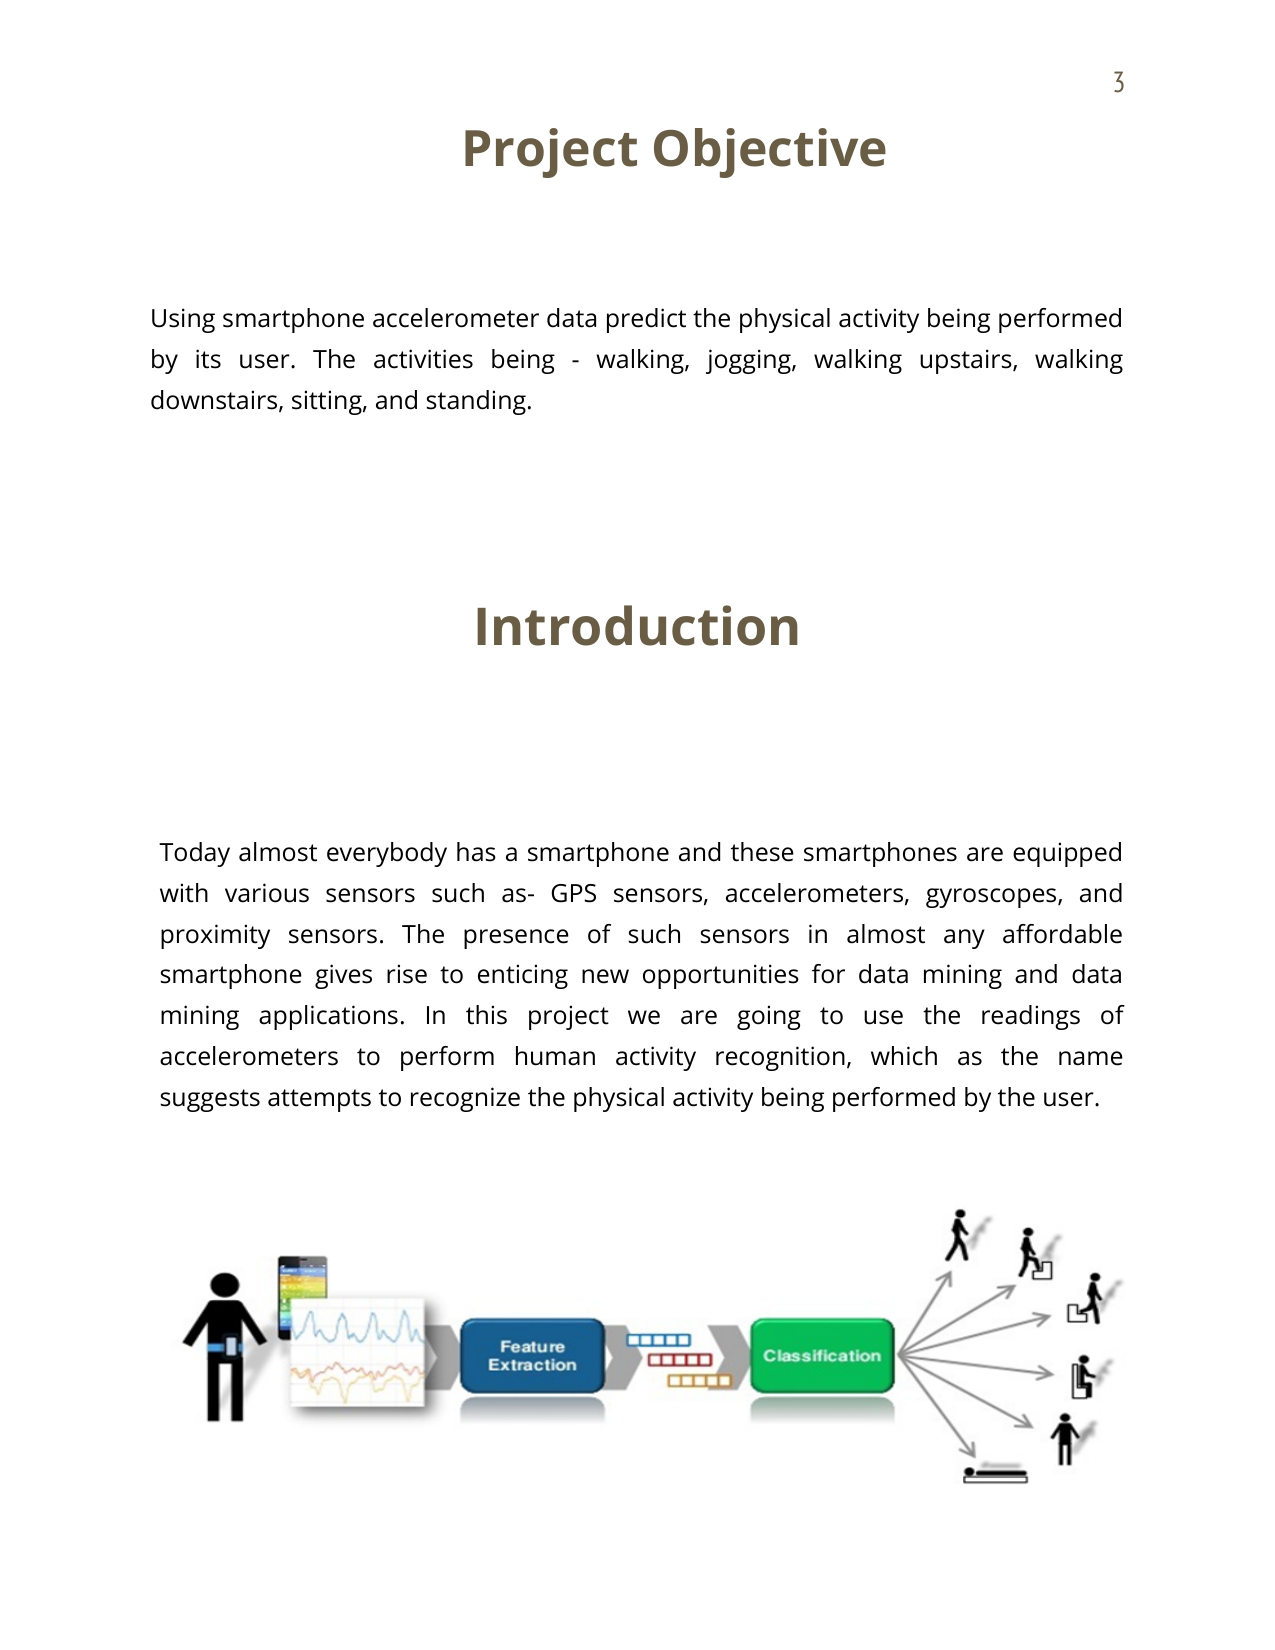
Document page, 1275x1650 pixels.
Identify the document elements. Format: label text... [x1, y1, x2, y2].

text Today almost everybody has a smartphone and these smartphones are equipped with various sensors such as- GPS sensors, accelerometers, gyroscopes, and proximity sensors. The presence of such sensors in almost any affordable smartphone gives rise to enticing new opportunities for data mining and data mining applications. In this project we are going to use the readings of accelerometers to perform human activity recognition, which as the name suggests attempts to recognize the physical activity being performed by the user. [159, 834, 1125, 1114]
text Introduction [150, 589, 1125, 660]
picture [159, 1132, 1135, 1597]
text Using smartphone accelerometer data predict the physical activity being performed by its user. The activities being - walking, jogging, walking upstairs, walking downstairs, sitting, and standing. [150, 301, 1125, 417]
text Project Objective [225, 113, 1125, 181]
